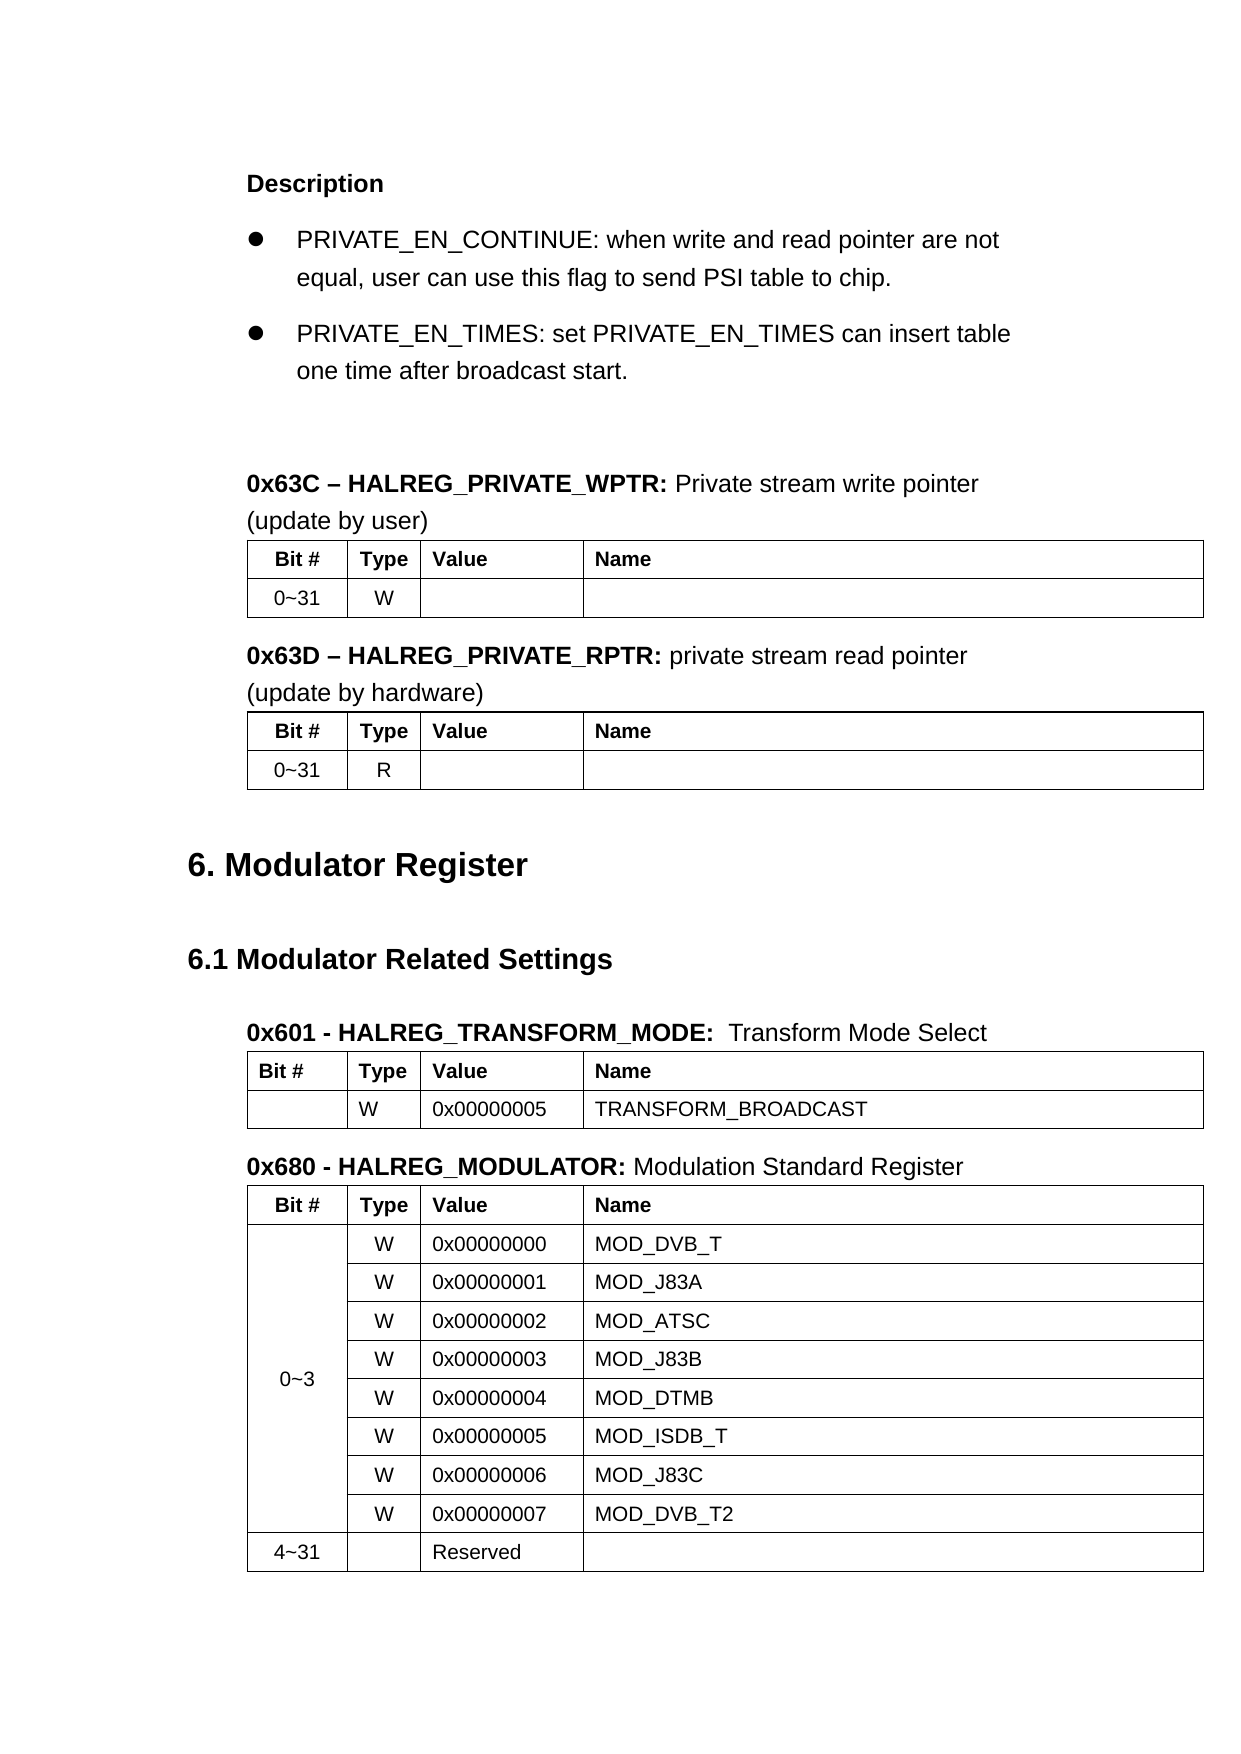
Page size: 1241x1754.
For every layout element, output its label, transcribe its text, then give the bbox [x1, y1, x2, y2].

table_header Name [584, 713, 1203, 750]
table_cell MOD_J83B [584, 1341, 1203, 1378]
table_cell 0x00000001 [421, 1264, 583, 1301]
table_cell W [348, 579, 420, 617]
table_cell [421, 579, 583, 617]
table_cell 0~31 [248, 579, 347, 617]
text 0x601 - HALREG_TRANSFORM_MODE: Transform Mode Select [246, 1013, 1053, 1051]
table_cell MOD_J83A [584, 1264, 1203, 1301]
table_cell 0x00000002 [421, 1302, 583, 1339]
text 0x63D – HALREG_PRIVATE_RPTR: private stream read pointer (update by hardware) [246, 636, 1053, 711]
table_cell [348, 1533, 420, 1571]
table_header Value [421, 1052, 583, 1089]
table_header Bit # [248, 713, 347, 750]
table_cell W [348, 1456, 420, 1494]
table_header Type [348, 1052, 420, 1089]
table_cell 0x00000005 [421, 1091, 583, 1128]
table_cell W [348, 1302, 420, 1339]
table_cell 0x00000003 [421, 1341, 583, 1378]
table_cell [248, 1091, 347, 1128]
table_cell 4~31 [248, 1533, 347, 1571]
table_cell MOD_ATSC [584, 1302, 1203, 1339]
table_header Value [421, 541, 583, 578]
list PRIVATE_EN_CONTINUE: when write and read pointer are not equal, user can use this flag to send PSI table to chip. [246, 221, 1053, 296]
table_cell W [348, 1264, 420, 1301]
table_cell MOD_ISDB_T [584, 1418, 1203, 1455]
table_cell W [348, 1379, 420, 1417]
table_header Name [584, 541, 1203, 578]
table_cell 0x00000007 [421, 1495, 583, 1532]
table_cell Reserved [421, 1533, 583, 1571]
text 0x63C – HALREG_PRIVATE_WPTR: Private stream write pointer (update by user) [246, 464, 1053, 539]
list PRIVATE_EN_TIMES: set PRIVATE_EN_TIMES can insert table one time after broadcast start. [246, 314, 1053, 389]
table_header Bit # [248, 541, 347, 578]
table_cell [421, 751, 583, 788]
table_header Name [584, 1052, 1203, 1089]
text 0x680 - HALREG_MODULATOR: Modulation Standard Register [246, 1148, 1053, 1185]
table_cell MOD_J83C [584, 1456, 1203, 1494]
table_cell W [348, 1495, 420, 1532]
table_cell TRANSFORM_BROADCAST [584, 1091, 1203, 1128]
table_cell MOD_DTMB [584, 1379, 1203, 1417]
table_cell 0~31 [248, 751, 347, 788]
table_cell [584, 1533, 1203, 1571]
subtitle 6. Modulator Register [187, 827, 1053, 902]
text Description [246, 164, 1053, 202]
table_header Name [584, 1186, 1203, 1224]
table_header Type [348, 1186, 420, 1224]
table_cell MOD_DVB_T2 [584, 1495, 1203, 1532]
table_cell 0x00000000 [421, 1225, 583, 1262]
table_cell W [348, 1341, 420, 1378]
table_cell W [348, 1091, 420, 1128]
table_cell MOD_DVB_T [584, 1225, 1203, 1262]
table_cell W [348, 1418, 420, 1455]
table_cell 0x00000005 [421, 1418, 583, 1455]
table_cell [584, 579, 1203, 617]
table_cell [584, 751, 1203, 788]
table_cell 0x00000004 [421, 1379, 583, 1417]
table_cell 0~3 [248, 1225, 347, 1532]
table_header Type [348, 713, 420, 750]
table_header Bit # [248, 1052, 347, 1089]
table_cell R [348, 751, 420, 788]
table_cell W [348, 1225, 420, 1262]
table_header Type [348, 541, 420, 578]
table_header Bit # [248, 1186, 347, 1224]
subtitle 6.1 Modulator Related Settings [187, 940, 1053, 978]
table_cell 0x00000006 [421, 1456, 583, 1494]
table_header Value [421, 1186, 583, 1224]
table_header Value [421, 713, 583, 750]
